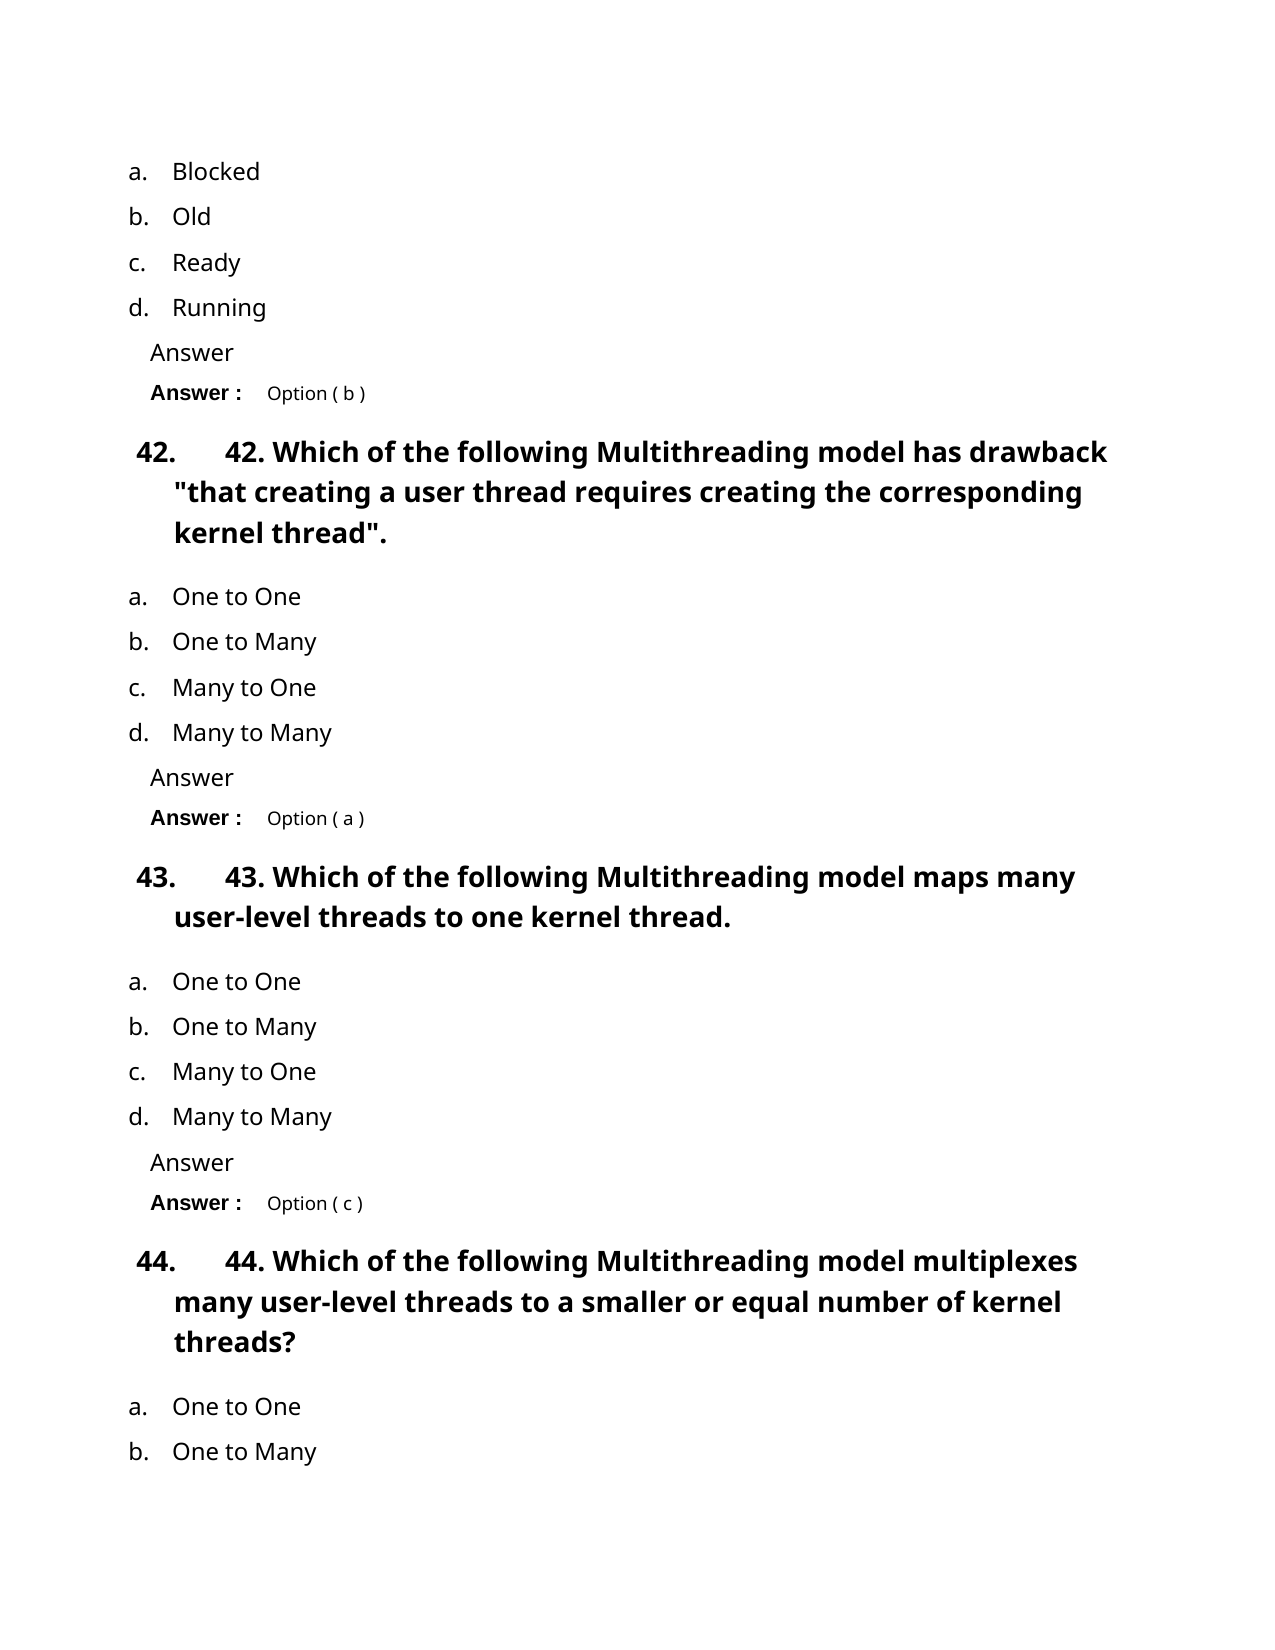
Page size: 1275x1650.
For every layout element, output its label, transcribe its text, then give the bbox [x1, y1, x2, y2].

list Many to One [128, 1050, 1125, 1087]
list Old [128, 195, 1125, 233]
text Answer [150, 331, 1125, 369]
list Running [128, 286, 1125, 323]
list One to Many [128, 1430, 1125, 1467]
list One to Many [128, 620, 1125, 658]
list 43. Which of the following Multithreading model maps many user-level threads to one kernel thread. [136, 855, 1125, 936]
text Answer : Option ( a ) [150, 794, 1125, 831]
text Answer : Option ( c ) [150, 1178, 1125, 1216]
list One to One [128, 959, 1125, 997]
text Answer : Option ( b ) [150, 369, 1125, 406]
list One to One [128, 1384, 1125, 1422]
text Answer [150, 756, 1125, 794]
list One to Many [128, 1005, 1125, 1042]
list Ready [128, 241, 1125, 278]
list Blocked [128, 150, 1125, 187]
list Many to Many [128, 711, 1125, 748]
list One to One [128, 575, 1125, 612]
list 42. Which of the following Multithreading model has drawback "that creating a user thread requires creating the corresponding kernel thread". [136, 430, 1125, 552]
list 44. Which of the following Multithreading model multiplexes many user-level threads to a smaller or equal number of kernel threads? [136, 1239, 1125, 1361]
list Many to One [128, 666, 1125, 703]
text Answer [150, 1141, 1125, 1178]
list Many to Many [128, 1095, 1125, 1133]
